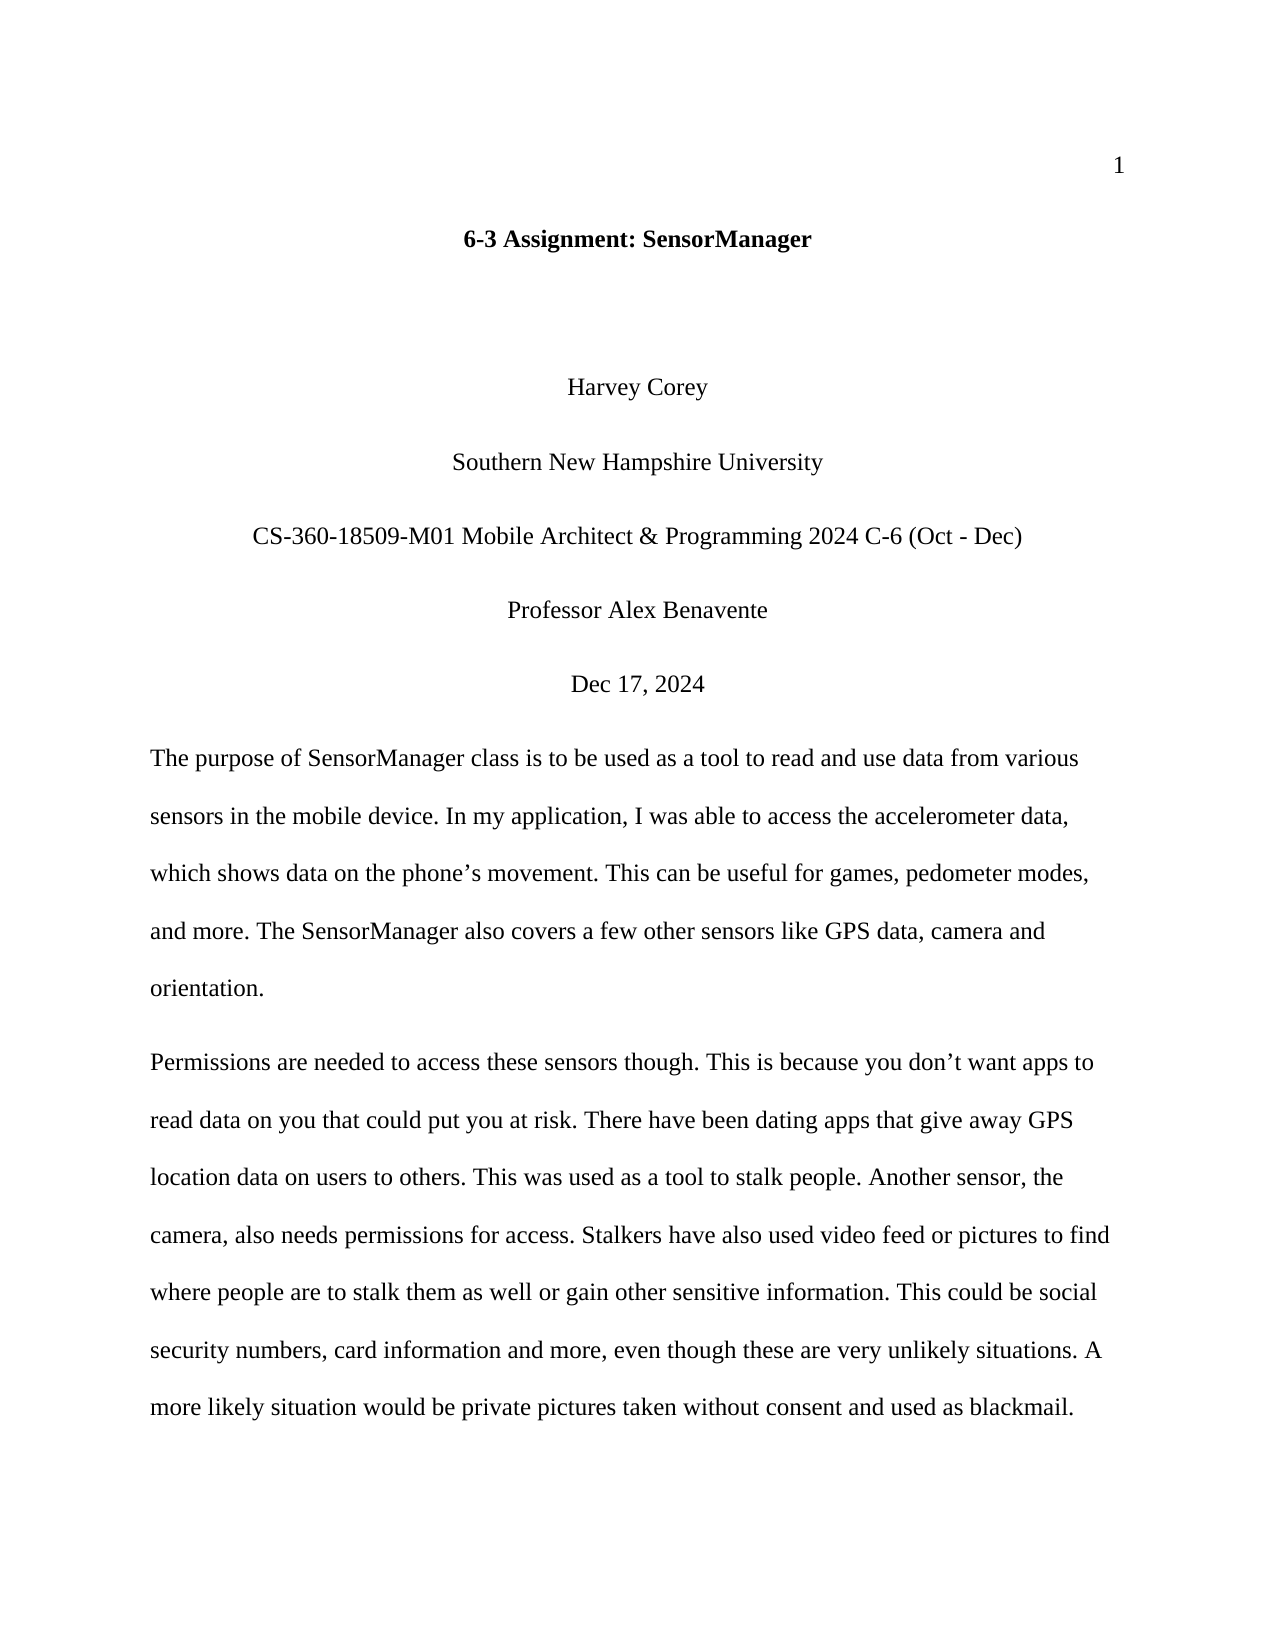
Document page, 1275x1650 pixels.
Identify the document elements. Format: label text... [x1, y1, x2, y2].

text 1 [150, 150, 1125, 179]
text Harvey Corey [150, 372, 1125, 401]
text 6-3 Assignment: SensorManager [150, 224, 1125, 253]
text Dec 17, 2024 [150, 669, 1125, 698]
text CS-360-18509-M01 Mobile Architect & Programming 2024 C-6 (Oct - Dec) [150, 521, 1125, 549]
text The purpose of SensorManager class is to be used as a tool to read and use data from various sensors in the mobile device. In my application, I was able to access the accelerometer data, which shows data on the phone’s movement. This can be useful for games, pedometer modes, and more. The SensorManager also covers a few other sensors like GPS data, camera and orientation. [150, 743, 1125, 1002]
text Southern New Hampshire University [150, 447, 1125, 475]
text Professor Alex Benavente [150, 595, 1125, 624]
text Permissions are needed to access these sensors though. This is because you don’t want apps to read data on you that could put you at risk. There have been dating apps that give away GPS location data on users to others. This was used as a tool to stalk people. Another sensor, the camera, also needs permissions for access. Stalkers have also used video feed or pictures to find where people are to stalk them as well or gain other sensitive information. This could be social security numbers, card information and more, even though these are very unlikely situations. A more likely situation would be private pictures taken without consent and used as blackmail. [150, 1047, 1125, 1421]
